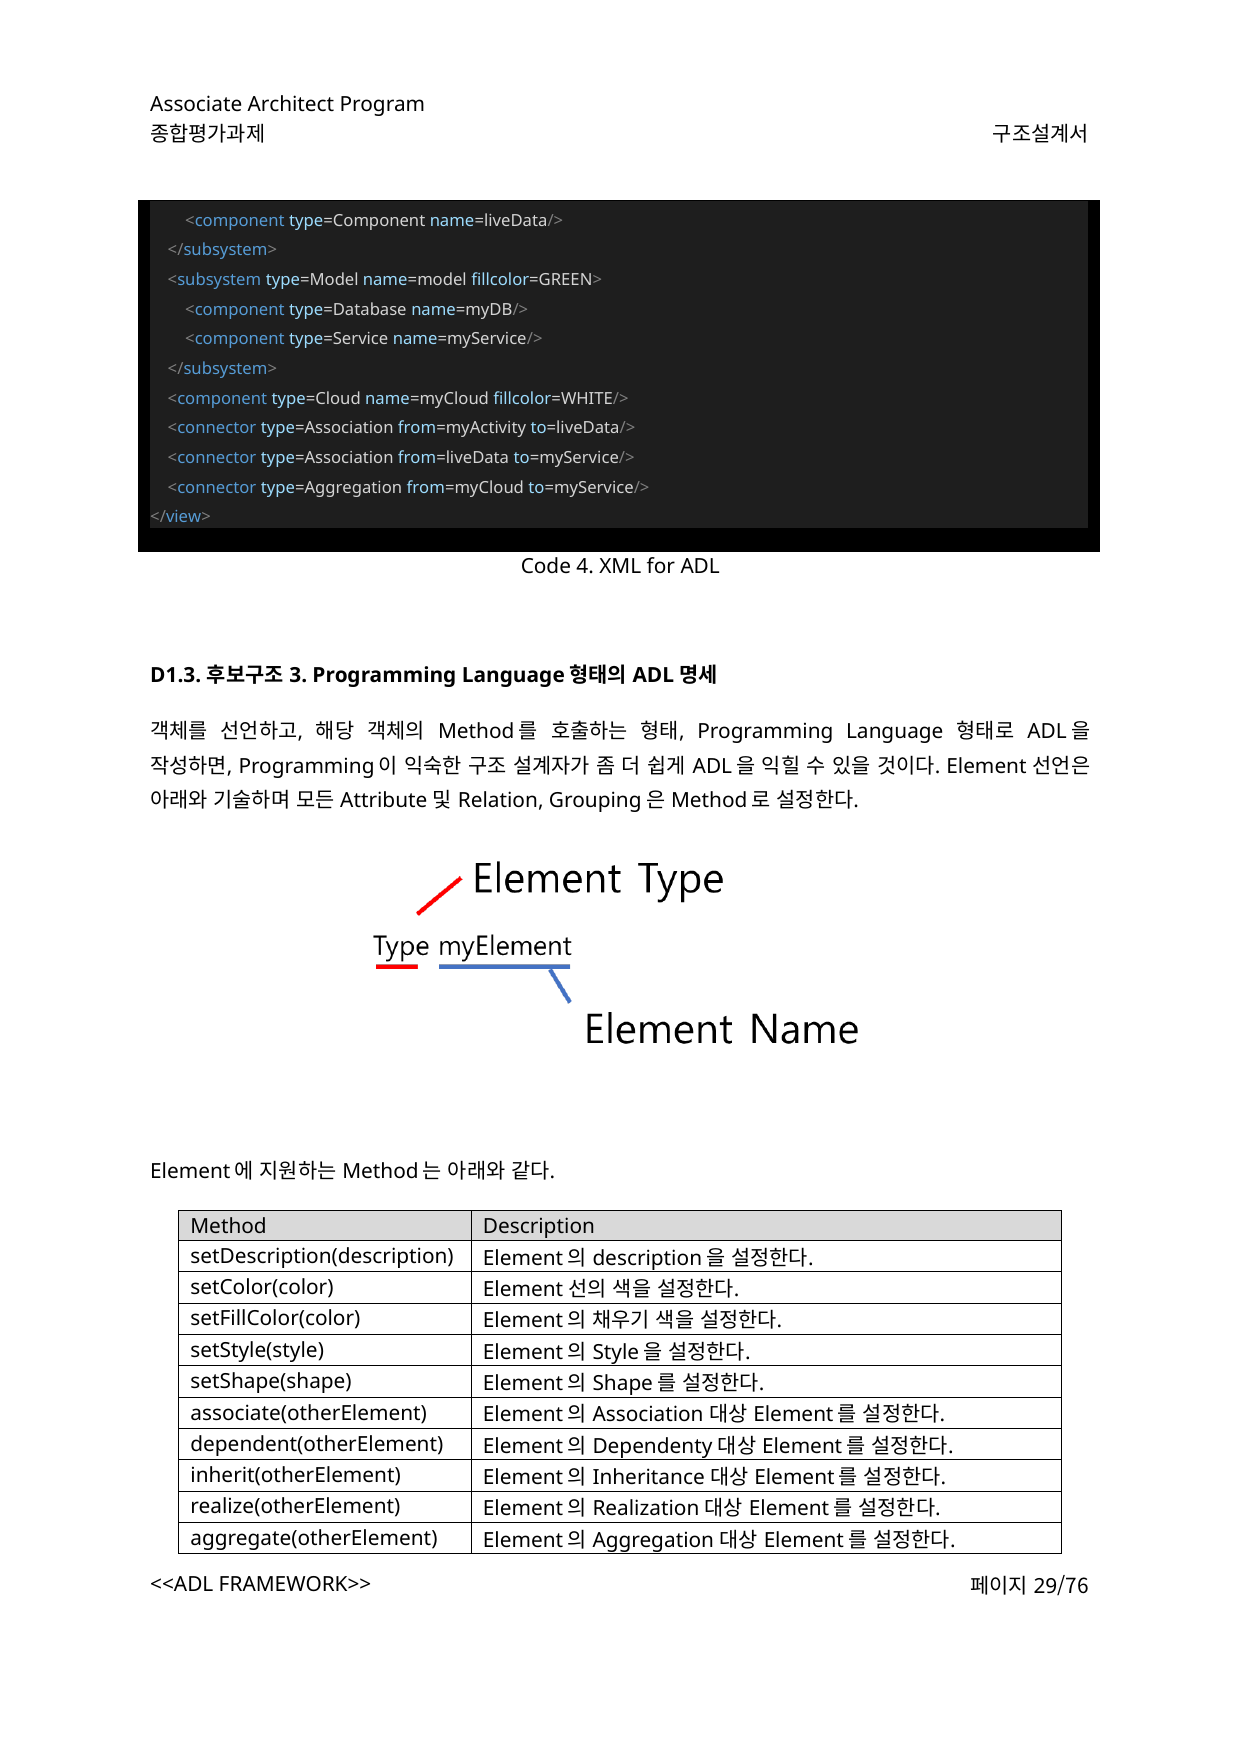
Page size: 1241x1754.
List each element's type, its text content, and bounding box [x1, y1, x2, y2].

table_cell Element의 Style을 설정한다. [472, 1335, 1061, 1365]
table_cell Element의 Aggregation 대상 Element를 설정한다. [472, 1523, 1061, 1553]
table_cell setShape(shape) [179, 1366, 471, 1397]
table_cell Element의 Dependenty 대상 Element를 설정한다. [472, 1429, 1061, 1459]
table_header Description [472, 1211, 1061, 1240]
table_cell aggregate(otherElement) [179, 1523, 471, 1553]
table_cell setFillColor(color) [179, 1304, 471, 1334]
table_cell Element의 description을 설정한다. [472, 1241, 1061, 1271]
table_cell setDescription(description) [179, 1241, 471, 1271]
table_cell Element의 Association 대상 Element를 설정한다. [472, 1398, 1061, 1428]
table_cell Element 선의 색을 설정한다. [472, 1272, 1061, 1302]
table_cell setStyle(style) [179, 1335, 471, 1365]
table_cell dependent(otherElement) [179, 1429, 471, 1459]
table_cell Element의 Shape를 설정한다. [472, 1366, 1061, 1397]
table_cell Element의 채우기 색을 설정한다. [472, 1304, 1061, 1334]
table_cell Element의 Inheritance 대상 Element를 설정한다. [472, 1460, 1061, 1491]
table_cell associate(otherElement) [179, 1398, 471, 1428]
table_header Method [179, 1211, 471, 1240]
text 객체를 선언하고, 해당 객체의 Method를 호출하는 형태, Programming Language 형태로 ADL을 작성하면, Programming이 익숙한 구조 설계자가 좀 더 쉽게 ADL을 익힐 수 있을 것이다. Element 선언은 아래와 기술하며 모든 Attribute 및 Relation, Grouping은 Method로 설정한다. [150, 714, 1090, 814]
table_cell realize(otherElement) [179, 1492, 471, 1522]
table_cell inherit(otherElement) [179, 1460, 471, 1491]
picture [356, 839, 884, 1077]
text Element에 지원하는 Method는 아래와 같다. [150, 1155, 1090, 1185]
table_cell setColor(color) [179, 1272, 471, 1302]
table_cell Element의 Realization 대상 Element를 설정한다. [472, 1492, 1061, 1522]
